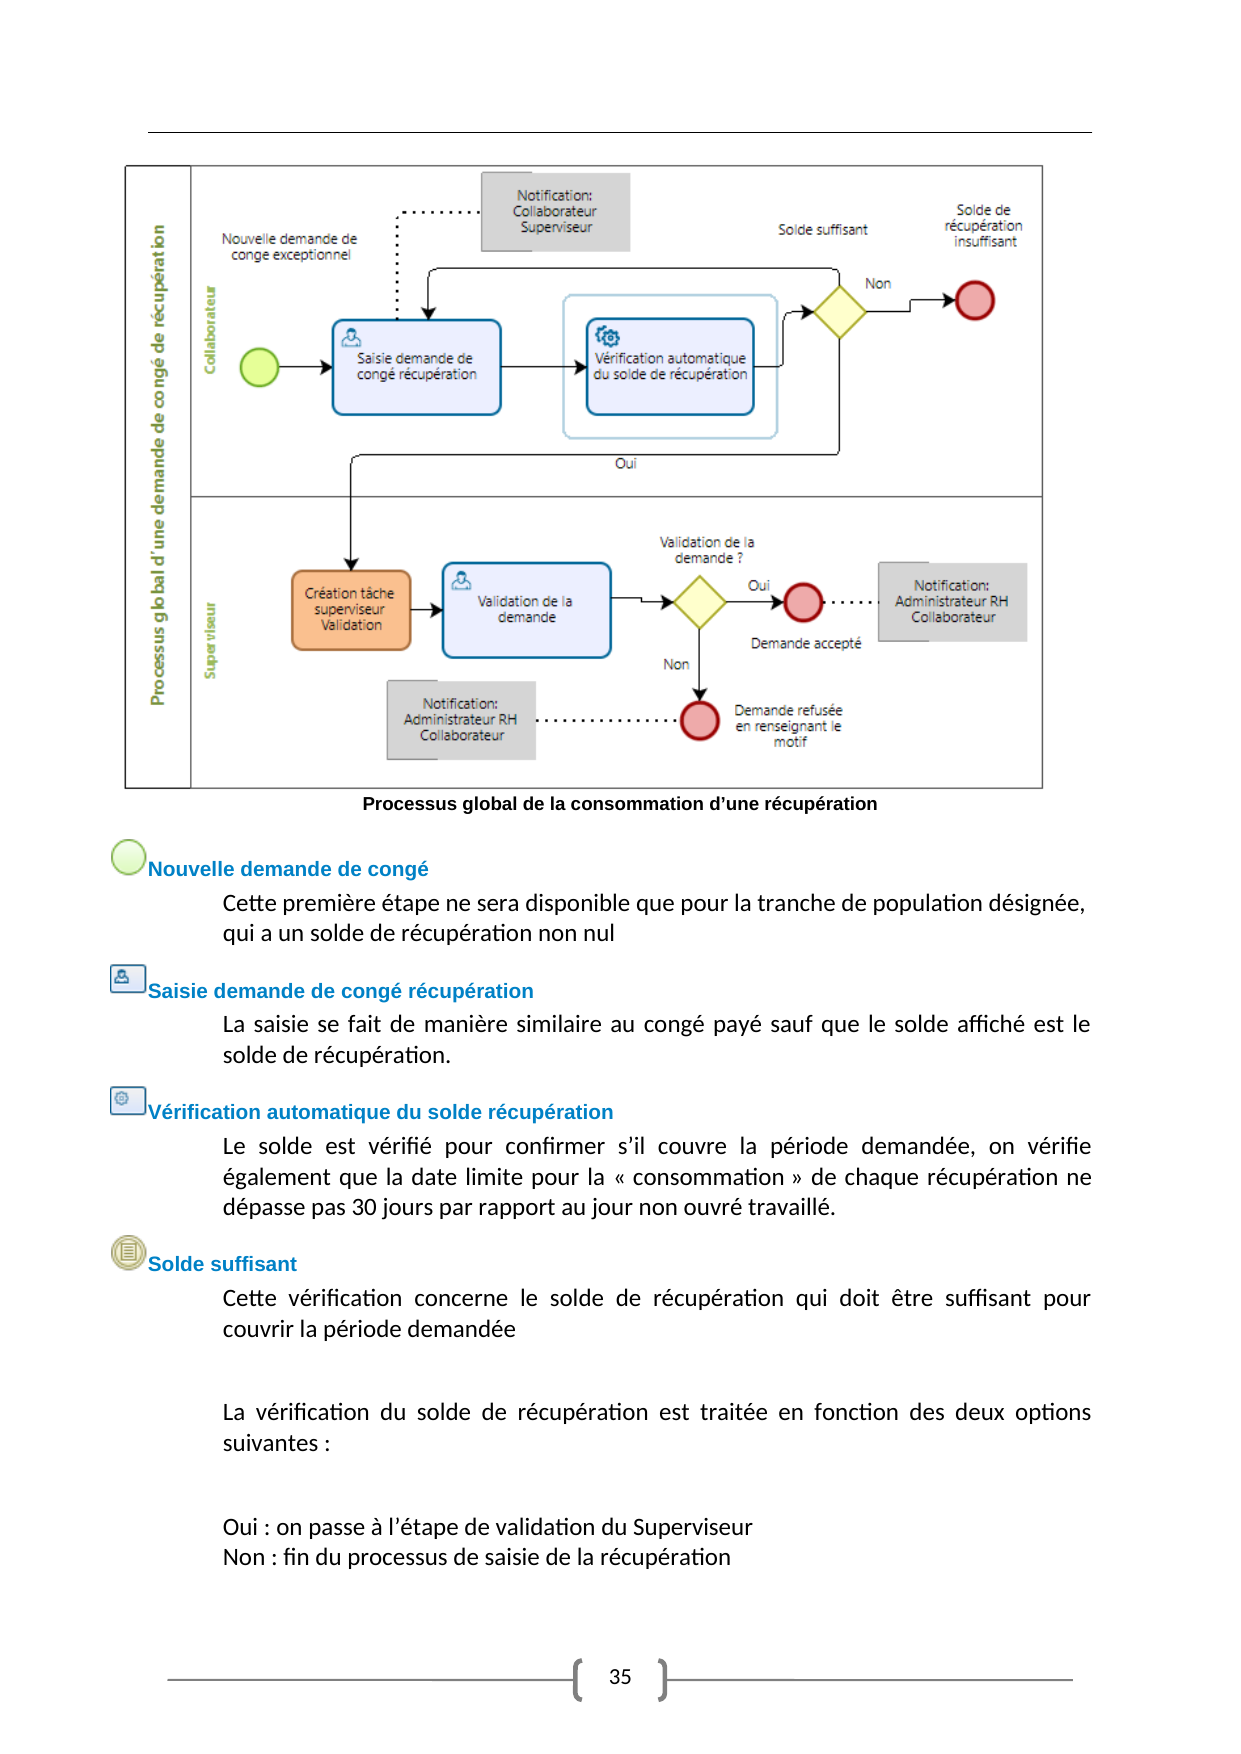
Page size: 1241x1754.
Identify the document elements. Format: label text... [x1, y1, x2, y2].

text Solde suffisant [110, 1234, 1092, 1276]
text Non : fin du processus de saisie de la récupération [223, 1541, 1092, 1572]
text Processus global de la consommation d’une récupération [148, 792, 1092, 814]
text Cette vérification concerne le solde de récupération qui doit être suffisant pour couvrir la période demandée [223, 1282, 1092, 1343]
picture [110, 960, 148, 998]
text Oui : on passe à l’étape de validation du Superviseur [223, 1511, 1092, 1541]
picture [110, 1234, 148, 1272]
text La vérification du solde de récupération est traitée en fonction des deux options suivantes : [223, 1397, 1092, 1458]
picture [110, 1082, 148, 1120]
text Saisie demande de congé récupération [110, 961, 1092, 1002]
text La saisie se fait de manière similaire au congé payé sauf que le solde affiché est le solde de récupération. [223, 1009, 1092, 1070]
text Cette première étape ne sera disponible que pour la tranche de population désignée, qui a un solde de récupération non nul [223, 887, 1092, 948]
text Le solde est vérifié pour confirmer s’il couvre la période demandée, on vérifie également que la date limite pour la « consommation » de chaque récupération ne dépasse pas 30 jours par rapport au jour non ouvré travaillé. [223, 1130, 1092, 1222]
picture [113, 161, 1054, 793]
text Vérification automatique du solde récupération [110, 1082, 1092, 1124]
text Nouvelle demande de congé [110, 839, 1092, 881]
picture [110, 838, 148, 877]
